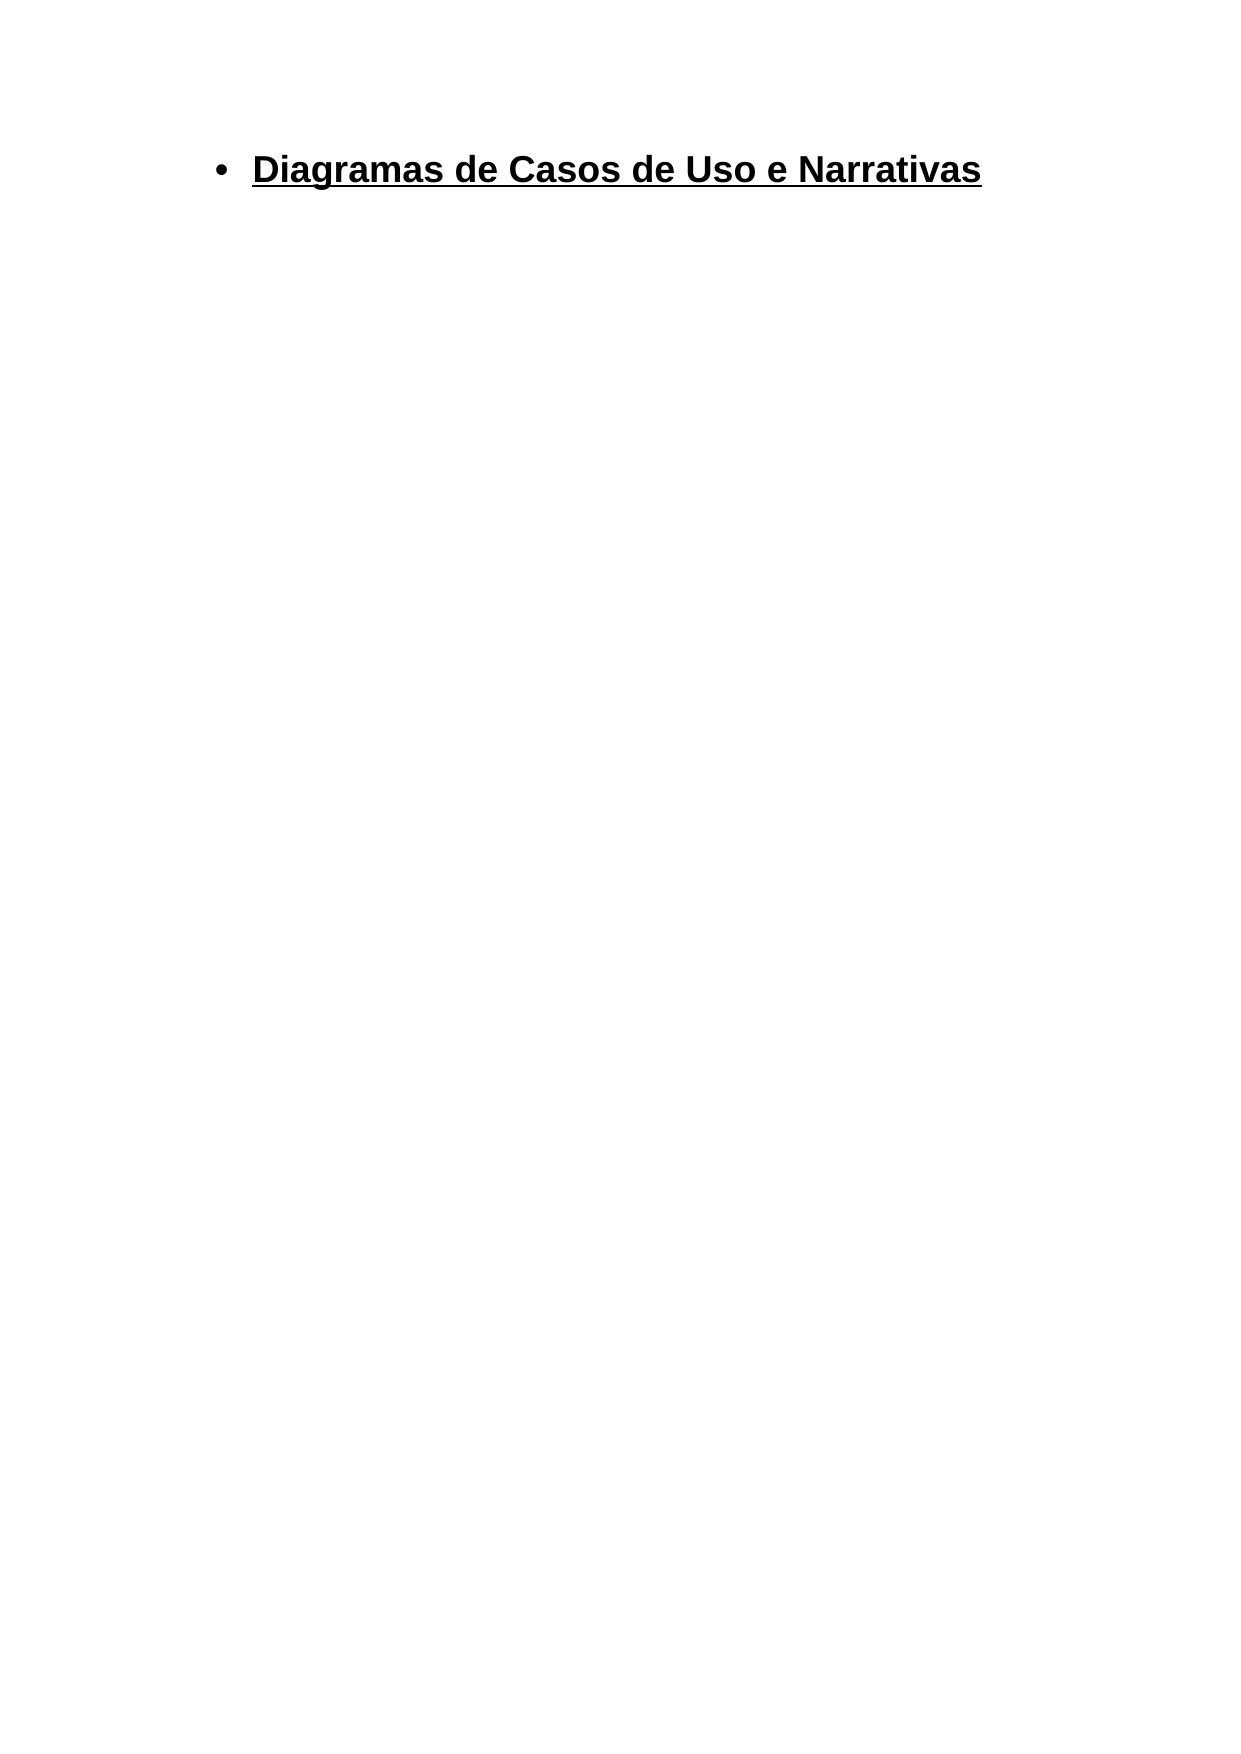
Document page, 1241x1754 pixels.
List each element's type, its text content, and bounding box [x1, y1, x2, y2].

list Diagramas de Casos de Uso e Narrativas [215, 148, 1063, 191]
